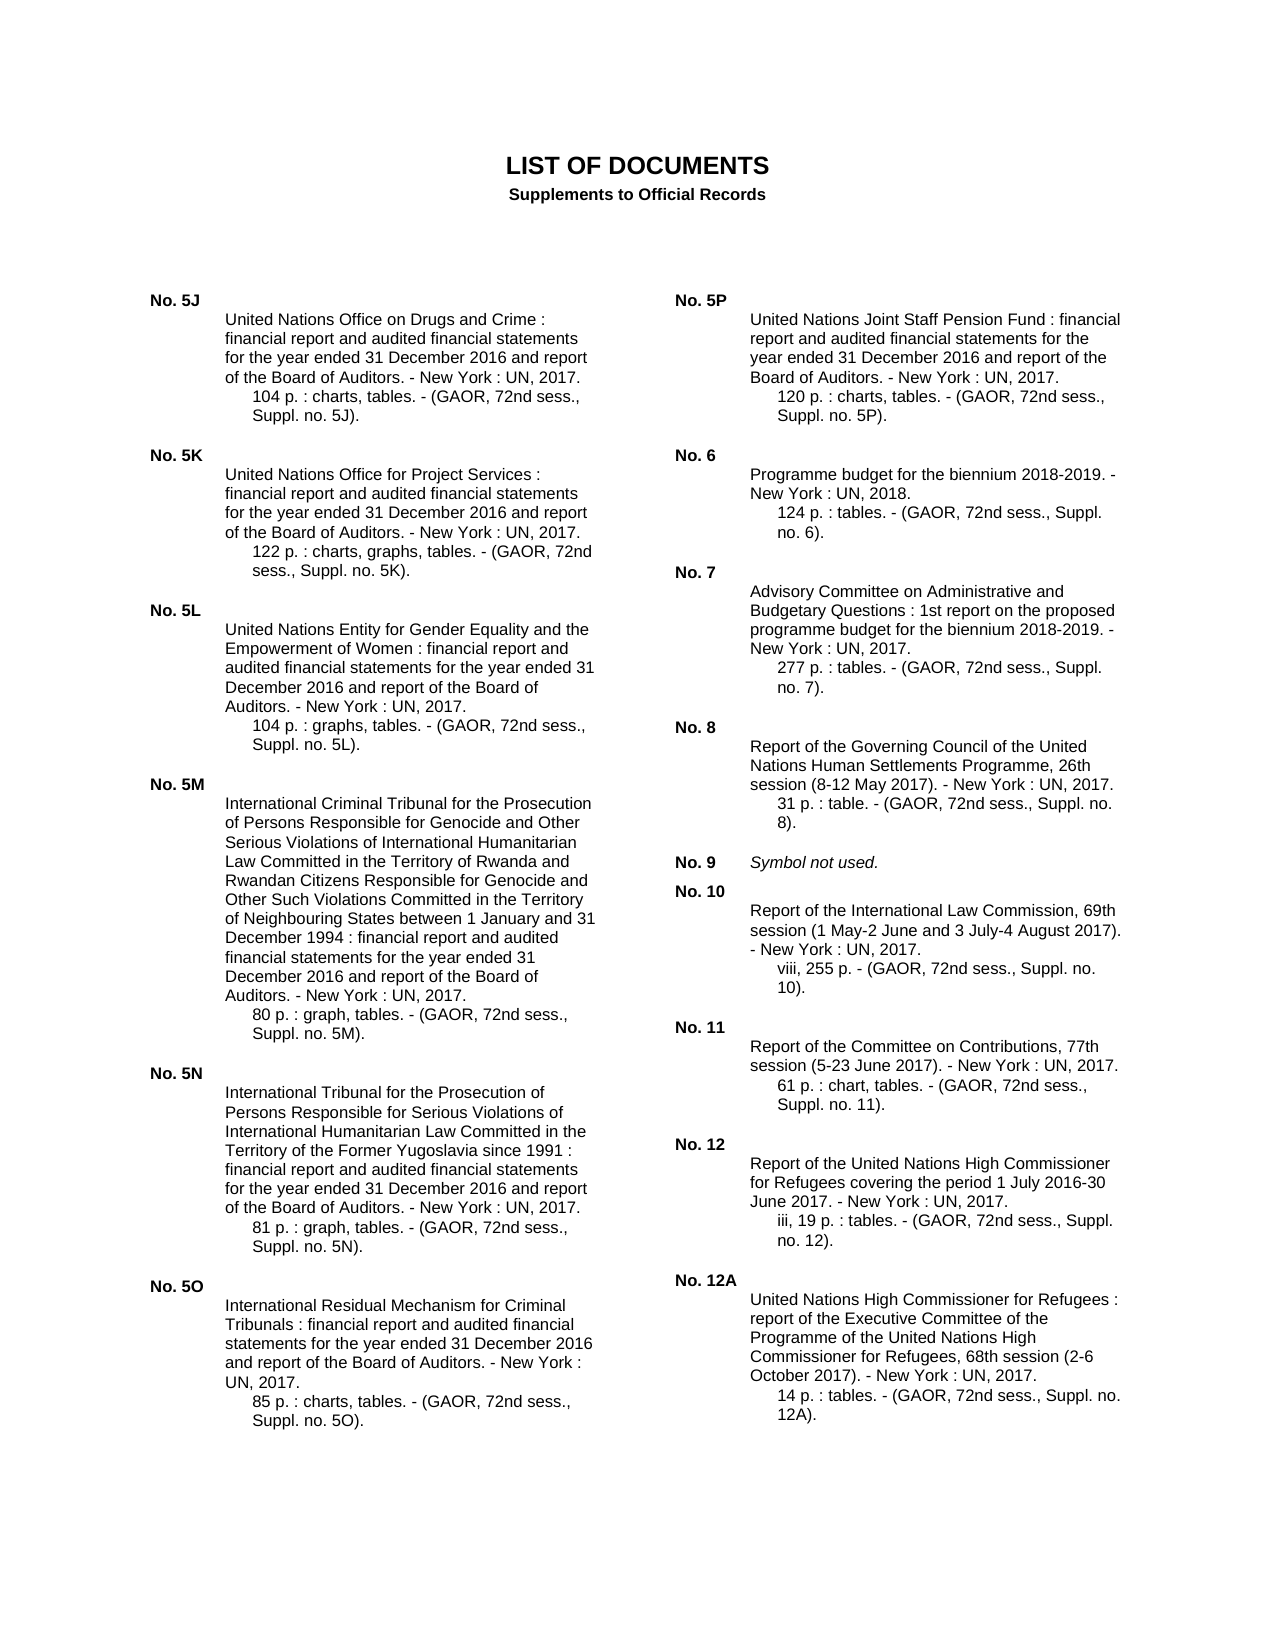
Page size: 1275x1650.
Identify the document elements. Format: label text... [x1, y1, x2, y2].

text Report of the International Law Commission, 69th session (1 May-2 June and 3 July-4 August 2017). - New York : UN, 2017. [750, 901, 1125, 959]
text International Criminal Tribunal for the Prosecution of Persons Responsible for Genocide and Other Serious Violations of International Humanitarian Law Committed in the Territory of Rwanda and Rwandan Citizens Responsible for Genocide and Other Such Violations Committed in the Territory of Neighbouring States between 1 January and 31 December 1994 : financial report and audited financial statements for the year ended 31 December 2016 and report of the Board of Auditors. - New York : UN, 2017. [225, 794, 600, 1005]
text Programme budget for the biennium 2018-2019. - New York : UN, 2018. [750, 465, 1125, 503]
text 104 p. : charts, tables. - (GAOR, 72nd sess., Suppl. no. 5J). [252, 387, 600, 425]
text 124 p. : tables. - (GAOR, 72nd sess., Suppl. no. 6). [777, 503, 1125, 542]
text No. 12 [675, 1134, 1125, 1154]
text 80 p. : graph, tables. - (GAOR, 72nd sess., Suppl. no. 5M). [252, 1005, 600, 1043]
text No. 12A [675, 1270, 1125, 1289]
text No. 5J [150, 291, 600, 310]
text No. 8 [675, 717, 1125, 737]
text 277 p. : tables. - (GAOR, 72nd sess., Suppl. no. 7). [777, 658, 1125, 697]
text Report of the Governing Council of the United Nations Human Settlements Programme, 26th session (8-12 May 2017). - New York : UN, 2017. [750, 737, 1125, 794]
text No. 7 [675, 562, 1125, 582]
text International Tribunal for the Prosecution of Persons Responsible for Serious Violations of International Humanitarian Law Committed in the Territory of the Former Yugoslavia since 1991 : financial report and audited financial statements for the year ended 31 December 2016 and report of the Board of Auditors. - New York : UN, 2017. [225, 1083, 600, 1217]
text No. 5N [150, 1064, 600, 1083]
text No. 5P [675, 291, 1125, 310]
text United Nations Entity for Gender Equality and the Empowerment of Women : financial report and audited financial statements for the year ended 31 December 2016 and report of the Board of Auditors. - New York : UN, 2017. [225, 620, 600, 716]
text No. 5K [150, 446, 600, 465]
text 85 p. : charts, tables. - (GAOR, 72nd sess., Suppl. no. 5O). [252, 1392, 600, 1430]
text 120 p. : charts, tables. - (GAOR, 72nd sess., Suppl. no. 5P). [777, 387, 1125, 425]
text No. 5M [150, 775, 600, 794]
text 14 p. : tables. - (GAOR, 72nd sess., Suppl. no. 12A). [777, 1385, 1125, 1424]
text Advisory Committee on Administrative and Budgetary Questions : 1st report on the proposed programme budget for the biennium 2018-2019. - New York : UN, 2017. [750, 582, 1125, 658]
text No. 6 [675, 446, 1125, 465]
text International Residual Mechanism for Criminal Tribunals : financial report and audited financial statements for the year ended 31 December 2016 and report of the Board of Auditors. - New York : UN, 2017. [225, 1296, 600, 1392]
text United Nations Office for Project Services : financial report and audited financial statements for the year ended 31 December 2016 and report of the Board of Auditors. - New York : UN, 2017. [225, 465, 600, 542]
text No. 9 Symbol not used. [675, 853, 1125, 872]
text No. 5O [150, 1277, 600, 1296]
text 31 p. : table. - (GAOR, 72nd sess., Suppl. no. 8). [777, 794, 1125, 832]
text viii, 255 p. - (GAOR, 72nd sess., Suppl. no. 10). [777, 959, 1125, 997]
text No. 11 [675, 1018, 1125, 1037]
text United Nations Joint Staff Pension Fund : financial report and audited financial statements for the year ended 31 December 2016 and report of the Board of Auditors. - New York : UN, 2017. [750, 310, 1125, 387]
text United Nations High Commissioner for Refugees : report of the Executive Committee of the Programme of the United Nations High Commissioner for Refugees, 68th session (2-6 October 2017). - New York : UN, 2017. [750, 1289, 1125, 1385]
text 61 p. : chart, tables. - (GAOR, 72nd sess., Suppl. no. 11). [777, 1075, 1125, 1114]
text iii, 19 p. : tables. - (GAOR, 72nd sess., Suppl. no. 12). [777, 1211, 1125, 1249]
text 104 p. : graphs, tables. - (GAOR, 72nd sess., Suppl. no. 5L). [252, 716, 600, 754]
text 122 p. : charts, graphs, tables. - (GAOR, 72nd sess., Suppl. no. 5K). [252, 542, 600, 580]
text 81 p. : graph, tables. - (GAOR, 72nd sess., Suppl. no. 5N). [252, 1217, 600, 1256]
text United Nations Office on Drugs and Crime : financial report and audited financial statements for the year ended 31 December 2016 and report of the Board of Auditors. - New York : UN, 2017. [225, 310, 600, 387]
text Report of the United Nations High Commissioner for Refugees covering the period 1 July 2016-30 June 2017. - New York : UN, 2017. [750, 1154, 1125, 1211]
text No. 10 [675, 882, 1125, 901]
text Report of the Committee on Contributions, 77th session (5-23 June 2017). - New York : UN, 2017. [750, 1037, 1125, 1075]
text No. 5L [150, 601, 600, 620]
